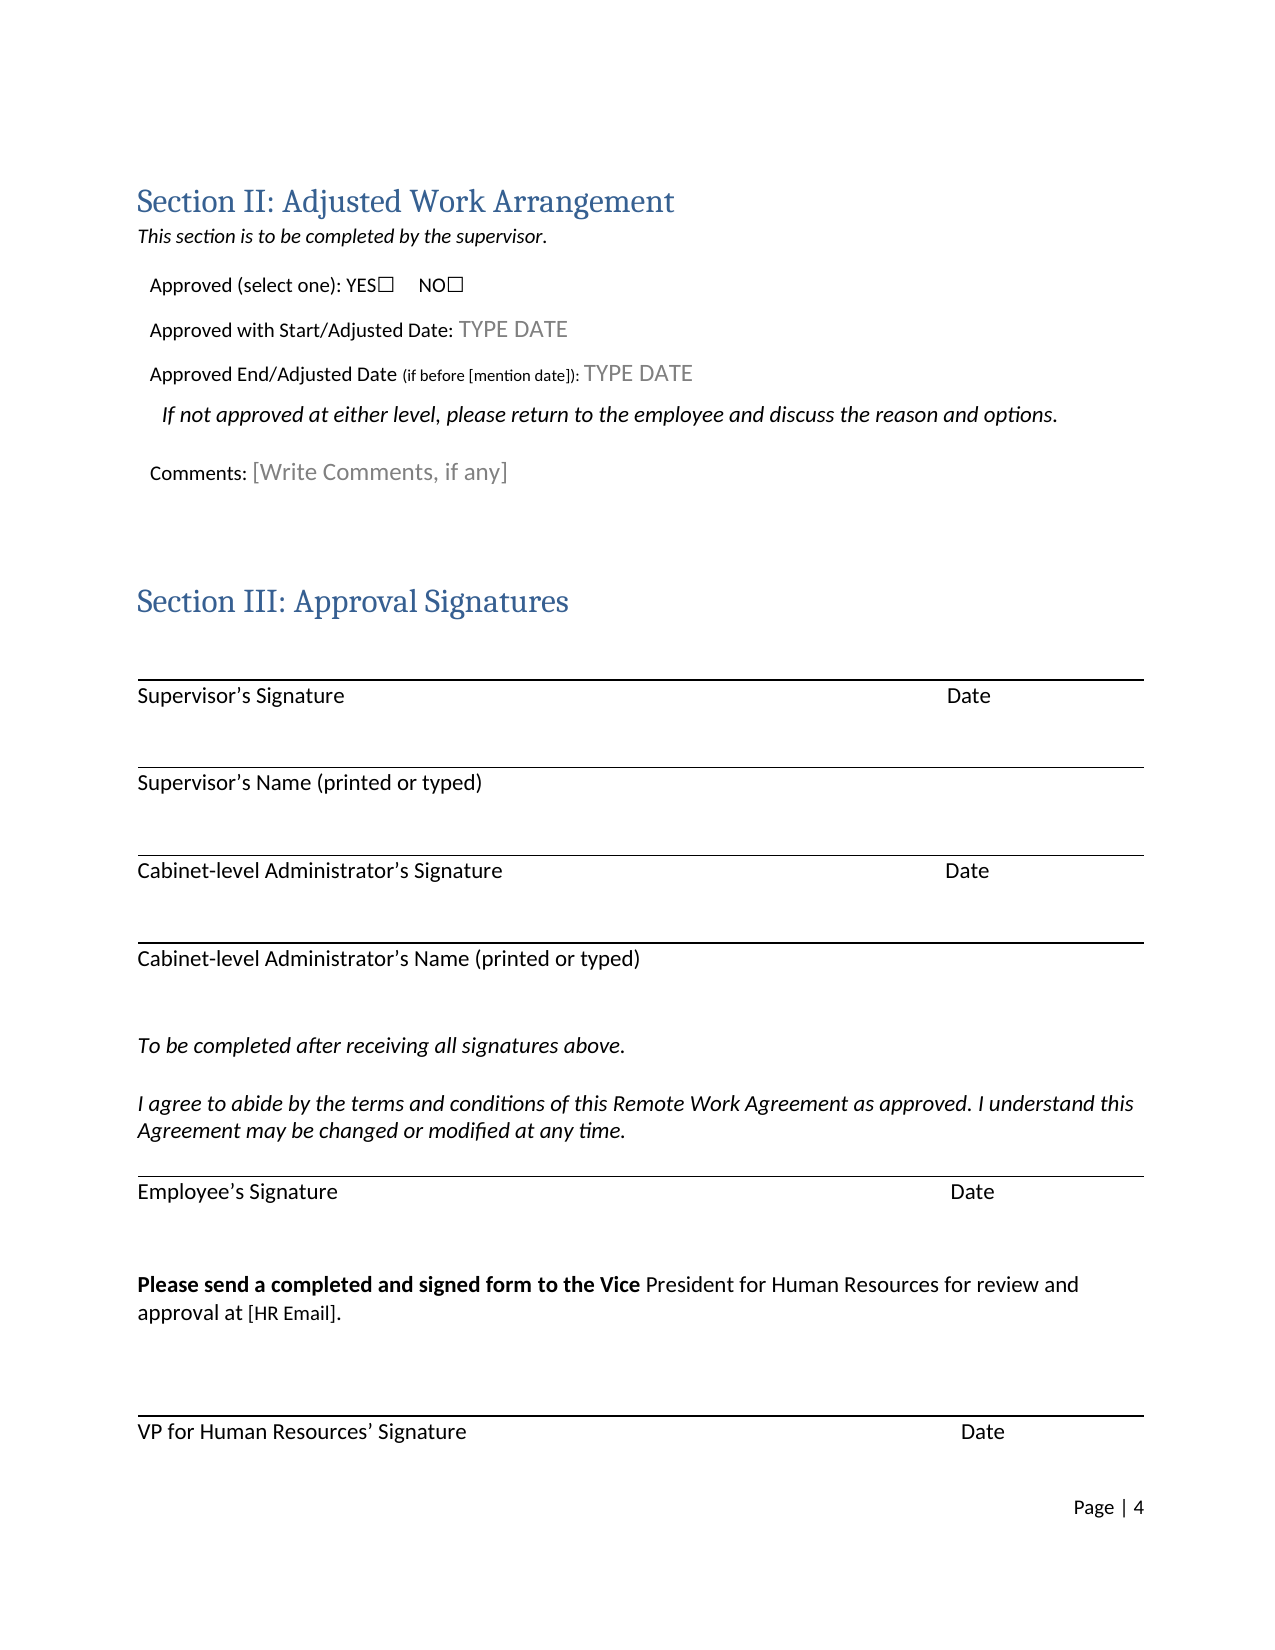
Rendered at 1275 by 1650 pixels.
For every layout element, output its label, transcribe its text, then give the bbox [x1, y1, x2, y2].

text Approved End/Adjusted Date (if before [mention date]): TYPE DATE [149, 357, 1122, 387]
text Cabinet-level Administrator’s Signature Date [137, 856, 1144, 884]
text To be completed after receiving all signatures above. [137, 1031, 1144, 1059]
text Please send a completed and signed form to the Vice President for Human Resources for review and approval at [HR Email]. [137, 1270, 1144, 1326]
text Section II: Adjusted Work Arrangement This section is to be completed by the supervisor. [137, 182, 1144, 248]
text Comments: [Write Comments, if any] [150, 456, 944, 486]
text Cabinet-level Administrator’s Name (printed or typed) [137, 944, 1144, 972]
text Supervisor’s Name (printed or typed) [137, 768, 1144, 796]
text Approved (select one): YES NO☐ [149, 270, 1144, 298]
subtitle Section III: Approval Signatures [137, 583, 1144, 621]
text Supervisor’s Signature Date [137, 681, 1144, 709]
text VP for Human Resources’ Signature Date [137, 1417, 1144, 1445]
text Approved with Start/Adjusted Date: TYPE DATE [149, 314, 1144, 344]
text If not approved at either level, please return to the employee and discuss the reason and options. [162, 400, 1144, 428]
text Employee’s Signature Date [137, 1177, 1144, 1205]
text I agree to abide by the terms and conditions of this Remote Work Agreement as approved. I understand this Agreement may be changed or modified at any time. [137, 1089, 1144, 1145]
